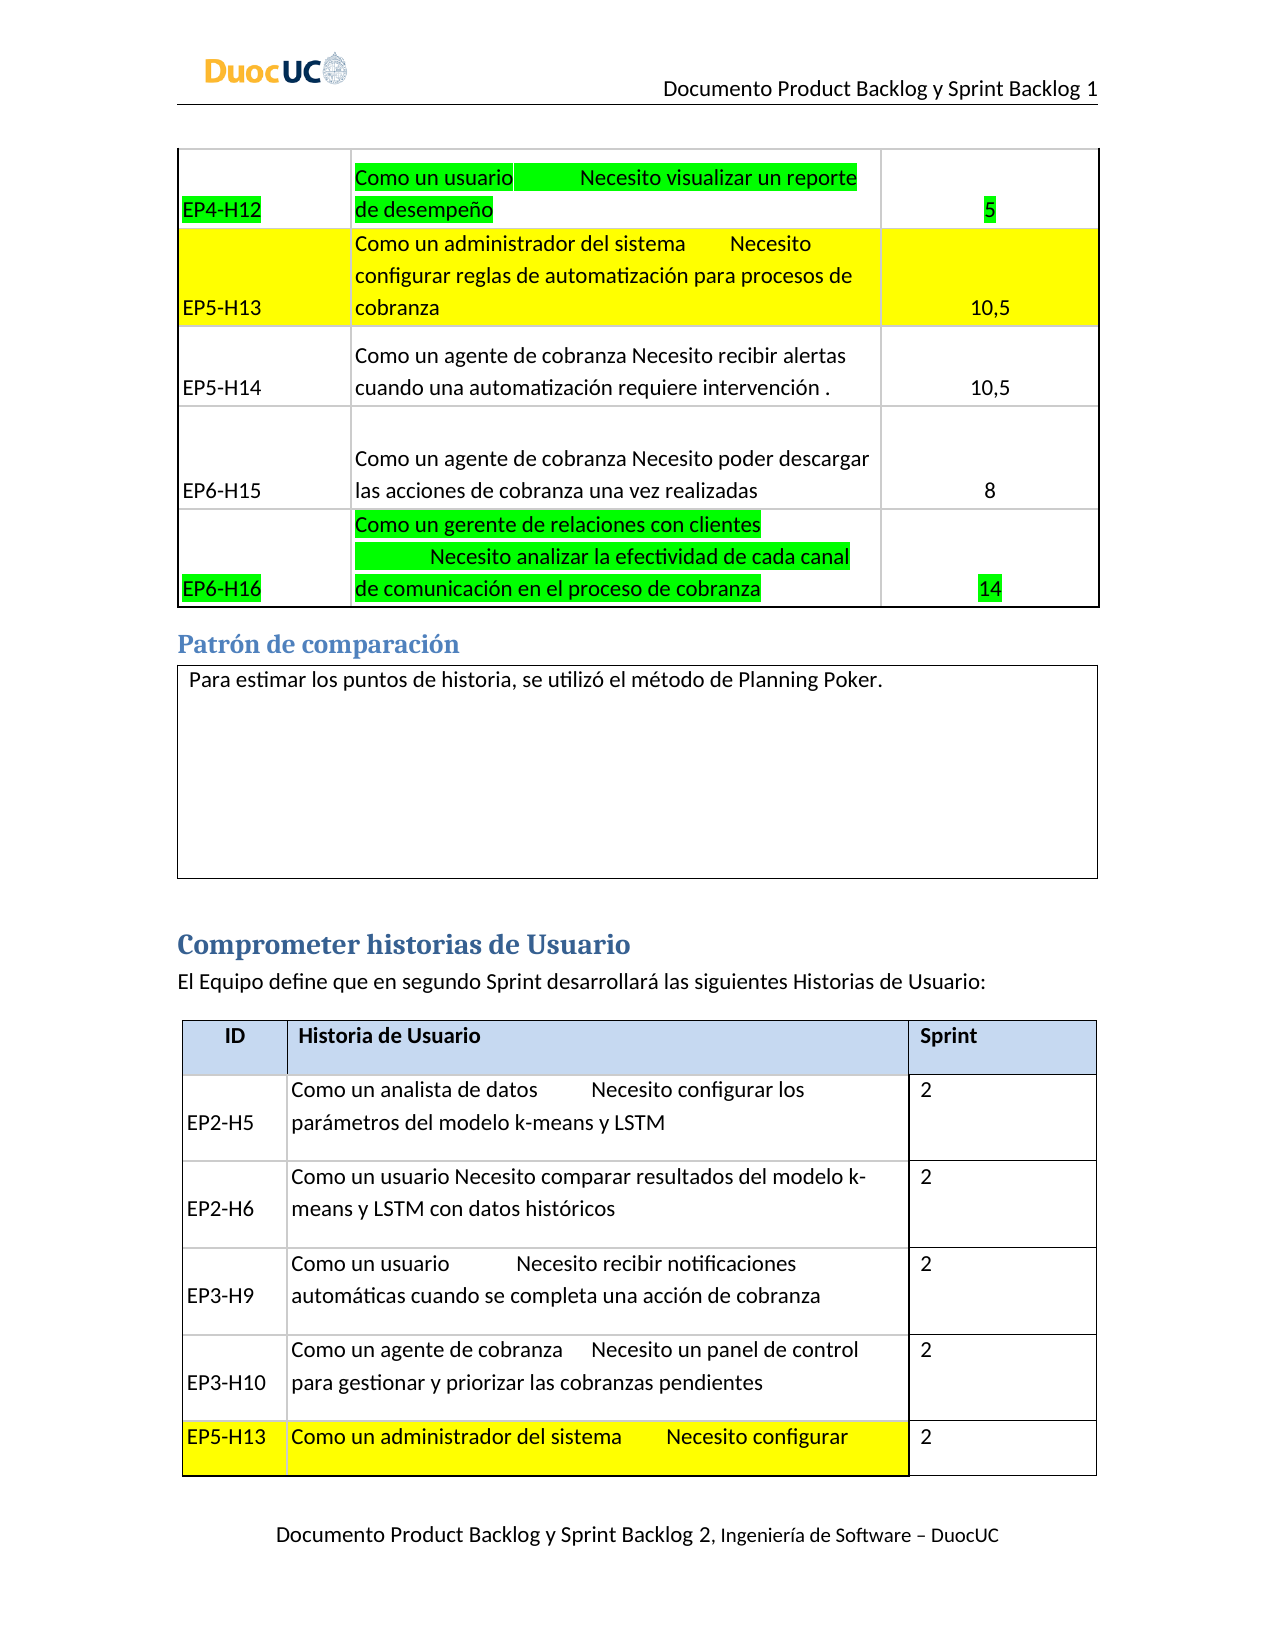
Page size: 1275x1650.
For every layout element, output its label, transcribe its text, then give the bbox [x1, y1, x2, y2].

text Patrón de comparación [177, 629, 1098, 660]
table_cell EP5-H13 [179, 229, 350, 325]
table_cell Como un agente de cobranza Necesito un panel de control para gestionar y priorizar las cobranzas pendientes [288, 1336, 908, 1420]
table_cell EP6-H16 [179, 510, 350, 606]
table_cell Como un usuario Necesito comparar resultados del modelo k-means y LSTM con datos históricos [288, 1162, 908, 1247]
table_cell Como un agente de cobranza Necesito poder descargar las acciones de cobranza una vez realizadas [352, 407, 880, 508]
table_cell EP3-H9 [183, 1249, 286, 1334]
table_cell Como un usuario Necesito recibir notificaciones automáticas cuando se completa una acción de cobranza [288, 1249, 908, 1334]
text El Equipo define que en segundo Sprint desarrollará las siguientes Historias de Usuario: [177, 967, 1098, 995]
table_header Sprint [909, 1021, 1096, 1074]
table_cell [288, 1422, 908, 1475]
table_header Para estimar los puntos de historia, se utilizó el método de Planning Poker. [178, 666, 1097, 877]
table_cell 2 [910, 1248, 1096, 1334]
table_cell 5 [882, 150, 1098, 227]
table_cell 8 [882, 407, 1098, 508]
table_header Historia de Usuario [288, 1021, 908, 1074]
table_cell 2 [910, 1421, 1096, 1475]
table_cell Como un gerente de relaciones con clientes Necesito analizar la efectividad de cada canal de comunicación en el proceso de cobranza [352, 510, 880, 606]
table_cell 2 [910, 1161, 1096, 1247]
table_cell EP5-H14 [179, 327, 350, 405]
table_cell Como un analista de datos Necesito configurar los parámetros del modelo k-means y LSTM [288, 1076, 908, 1160]
table_cell Como un administrador del sistema Necesito configurar reglas de automatización para procesos de cobranza [352, 229, 880, 325]
table_cell EP5-H13 [183, 1422, 286, 1475]
table_cell 14 [882, 510, 1098, 606]
table_cell 2 [910, 1335, 1096, 1420]
table_cell Como un agente de cobranza Necesito recibir alertas cuando una automatización requiere intervención . [352, 327, 880, 405]
table_cell 10,5 [882, 229, 1098, 325]
table_cell 10,5 [882, 327, 1098, 405]
table_cell EP6-H15 [179, 407, 350, 508]
table_cell Como un usuario Necesito visualizar un reporte de desempeño [352, 150, 880, 227]
picture [198, 48, 352, 87]
table_cell EP2-H6 [183, 1162, 286, 1247]
table_cell EP2-H5 [183, 1076, 286, 1160]
table_cell 2 [910, 1075, 1096, 1160]
table_cell EP4-H12 [179, 150, 350, 227]
table_header ID [183, 1021, 287, 1074]
text Comprometer historias de Usuario [177, 928, 1098, 962]
table_cell EP3-H10 [183, 1336, 286, 1420]
